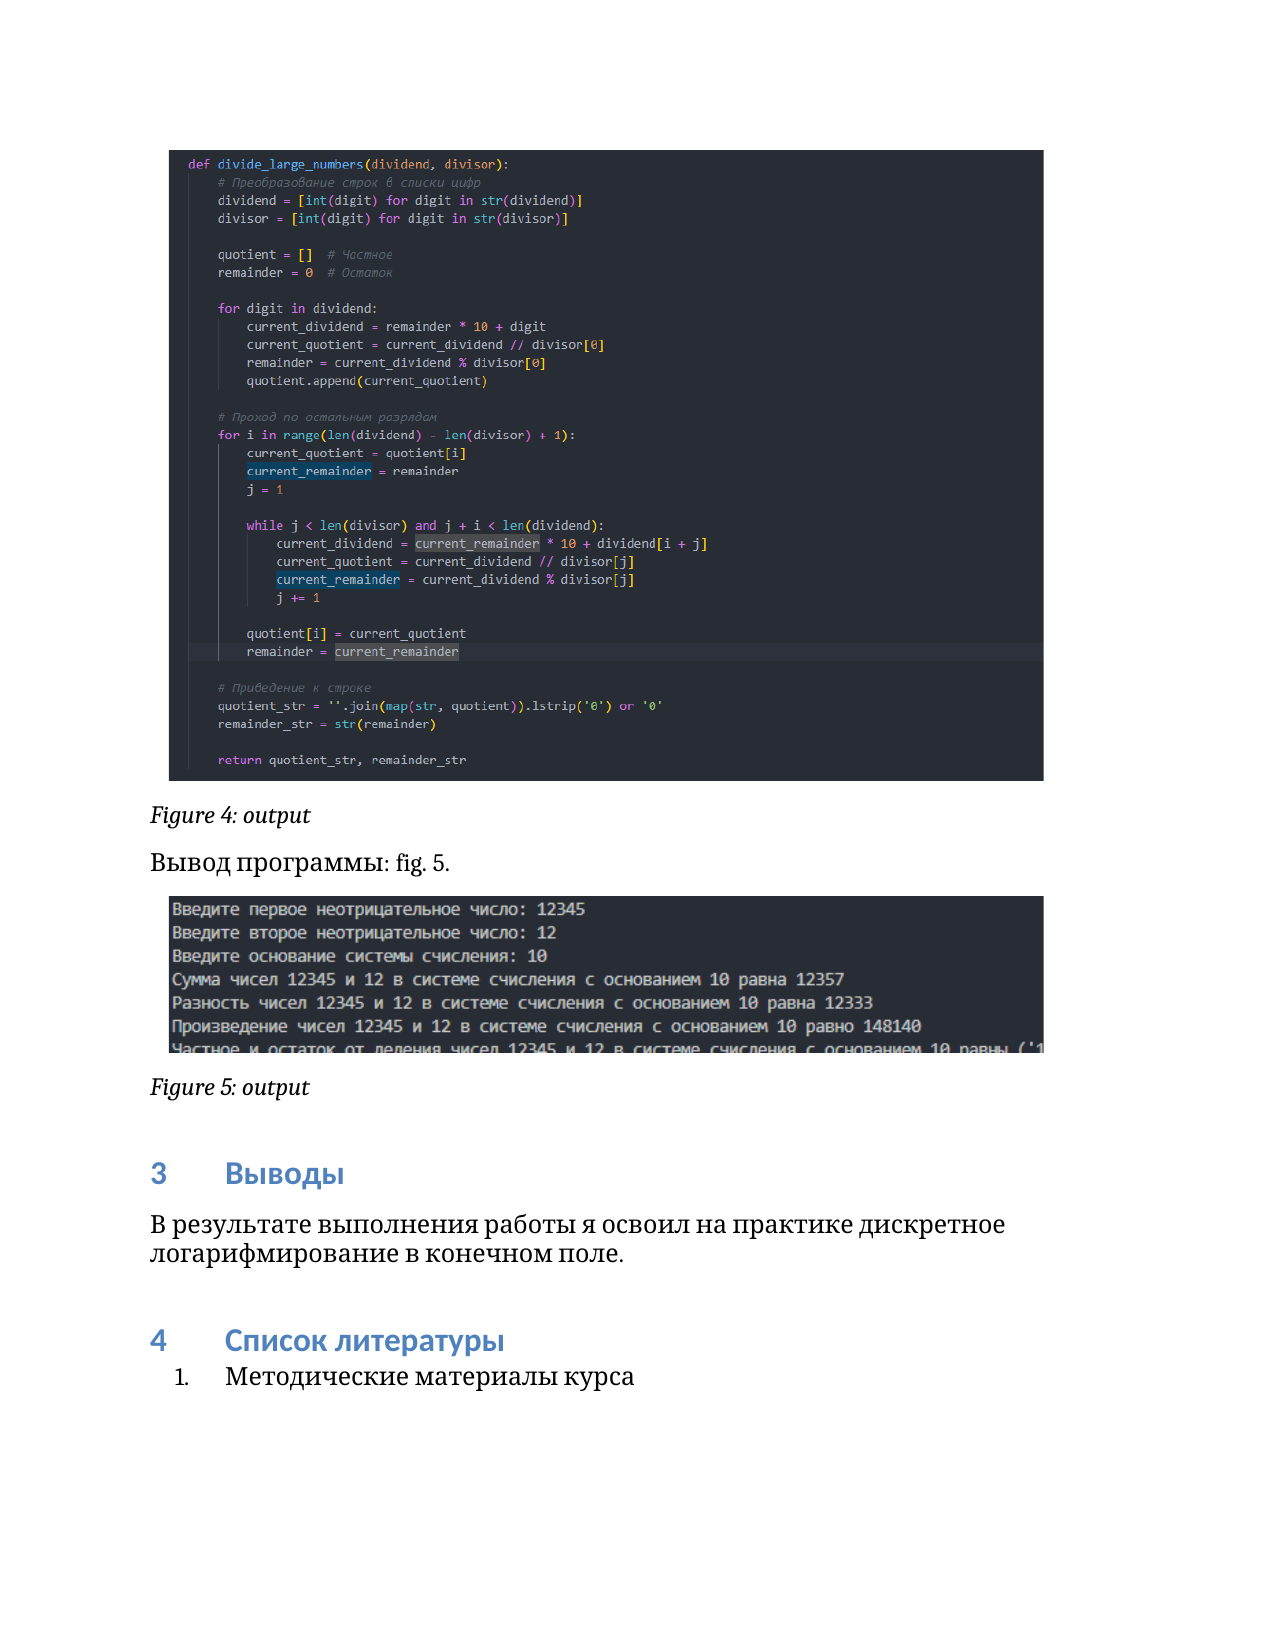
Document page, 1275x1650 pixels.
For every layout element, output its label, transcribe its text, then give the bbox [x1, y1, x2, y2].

text Figure 5: output [150, 1073, 1125, 1102]
picture [168, 896, 1044, 1053]
text В результате выполнения работы я освоил на практике дискретное логарифмирование в конечном поле. [150, 1211, 1125, 1269]
picture [168, 150, 1044, 781]
text Вывод программы: fig. 5. [150, 849, 1125, 877]
subtitle 4 Список литературы [150, 1319, 1125, 1359]
subtitle 3 Выводы [150, 1152, 1125, 1193]
list Методические материалы курса [175, 1363, 1125, 1392]
text Figure 4: output [150, 801, 1125, 830]
